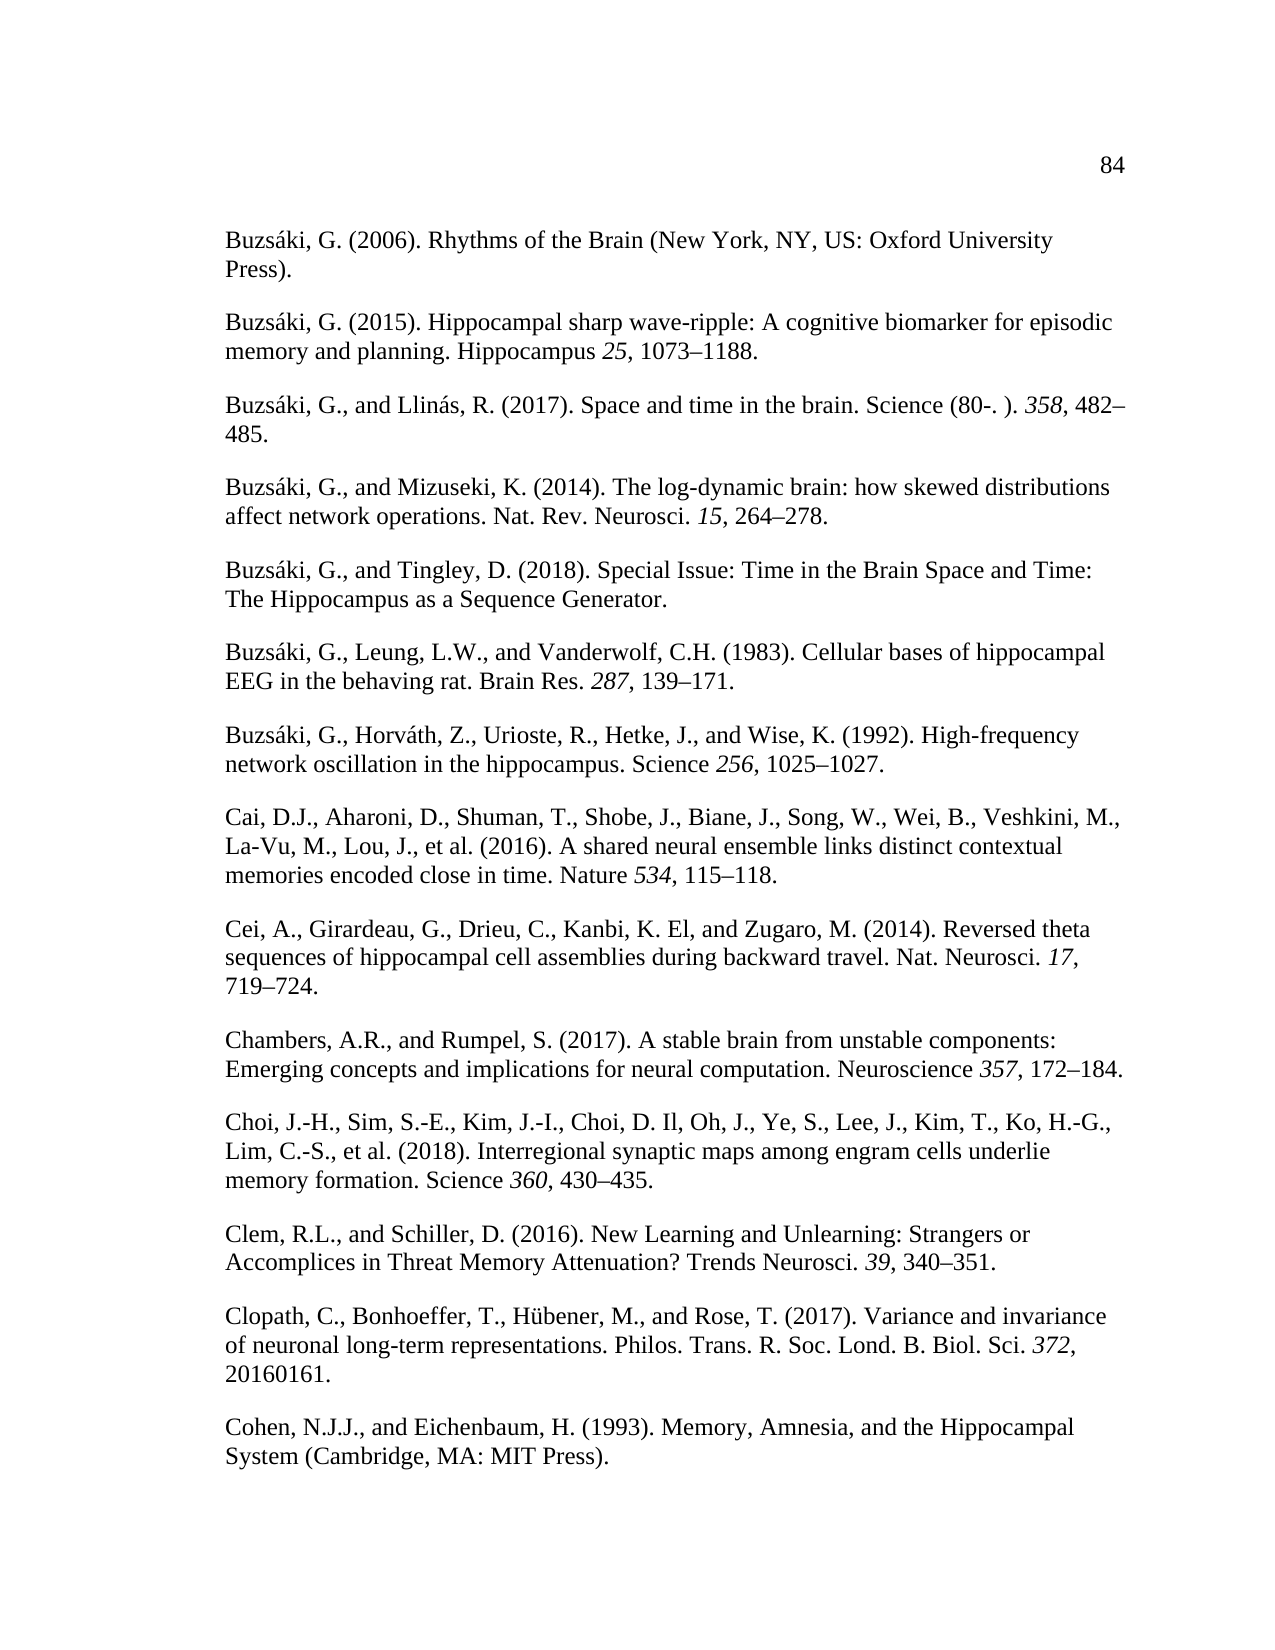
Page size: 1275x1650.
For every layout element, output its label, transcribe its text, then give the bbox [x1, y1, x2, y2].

text Buzsáki, G., and Llinás, R. (2017). Space and time in the brain. Science (80-. ). 358, 482–485. [225, 390, 1125, 447]
text Cohen, N.J.J., and Eichenbaum, H. (1993). Memory, Amnesia, and the Hippocampal System (Cambridge, MA: MIT Press). [225, 1412, 1125, 1470]
text Buzsáki, G., and Tingley, D. (2018). Special Issue: Time in the Brain Space and Time: The Hippocampus as a Sequence Generator. [225, 555, 1125, 612]
text Choi, J.-H., Sim, S.-E., Kim, J.-I., Choi, D. Il, Oh, J., Ye, S., Lee, J., Kim, T., Ko, H.-G., Lim, C.-S., et al. (2018). Interregional synaptic maps among engram cells underlie memory formation. Science 360, 430–435. [225, 1107, 1125, 1194]
text Cai, D.J., Aharoni, D., Shuman, T., Shobe, J., Biane, J., Song, W., Wei, B., Veshkini, M., La-Vu, M., Lou, J., et al. (2016). A shared neural ensemble links distinct contextual memories encoded close in time. Nature 534, 115–118. [225, 802, 1125, 889]
text Clopath, C., Bonhoeffer, T., Hübener, M., and Rose, T. (2017). Variance and invariance of neuronal long-term representations. Philos. Trans. R. Soc. Lond. B. Biol. Sci. 372, 20160161. [225, 1301, 1125, 1387]
text Buzsáki, G., Horváth, Z., Urioste, R., Hetke, J., and Wise, K. (1992). High-frequency network oscillation in the hippocampus. Science 256, 1025–1027. [225, 720, 1125, 777]
text Chambers, A.R., and Rumpel, S. (2017). A stable brain from unstable components: Emerging concepts and implications for neural computation. Neuroscience 357, 172–184. [225, 1025, 1125, 1082]
text Buzsáki, G., Leung, L.W., and Vanderwolf, C.H. (1983). Cellular bases of hippocampal EEG in the behaving rat. Brain Res. 287, 139–171. [225, 637, 1125, 695]
text Buzsáki, G. (2015). Hippocampal sharp wave-ripple: A cognitive biomarker for episodic memory and planning. Hippocampus 25, 1073–1188. [225, 307, 1125, 365]
text Buzsáki, G. (2006). Rhythms of the Brain (New York, NY, US: Oxford University Press). [225, 225, 1125, 282]
text Cei, A., Girardeau, G., Drieu, C., Kanbi, K. El, and Zugaro, M. (2014). Reversed theta sequences of hippocampal cell assemblies during backward travel. Nat. Neurosci. 17, 719–724. [225, 914, 1125, 1000]
text Clem, R.L., and Schiller, D. (2016). New Learning and Unlearning: Strangers or Accomplices in Threat Memory Attenuation? Trends Neurosci. 39, 340–351. [225, 1219, 1125, 1276]
text Buzsáki, G., and Mizuseki, K. (2014). The log-dynamic brain: how skewed distributions affect network operations. Nat. Rev. Neurosci. 15, 264–278. [225, 472, 1125, 530]
